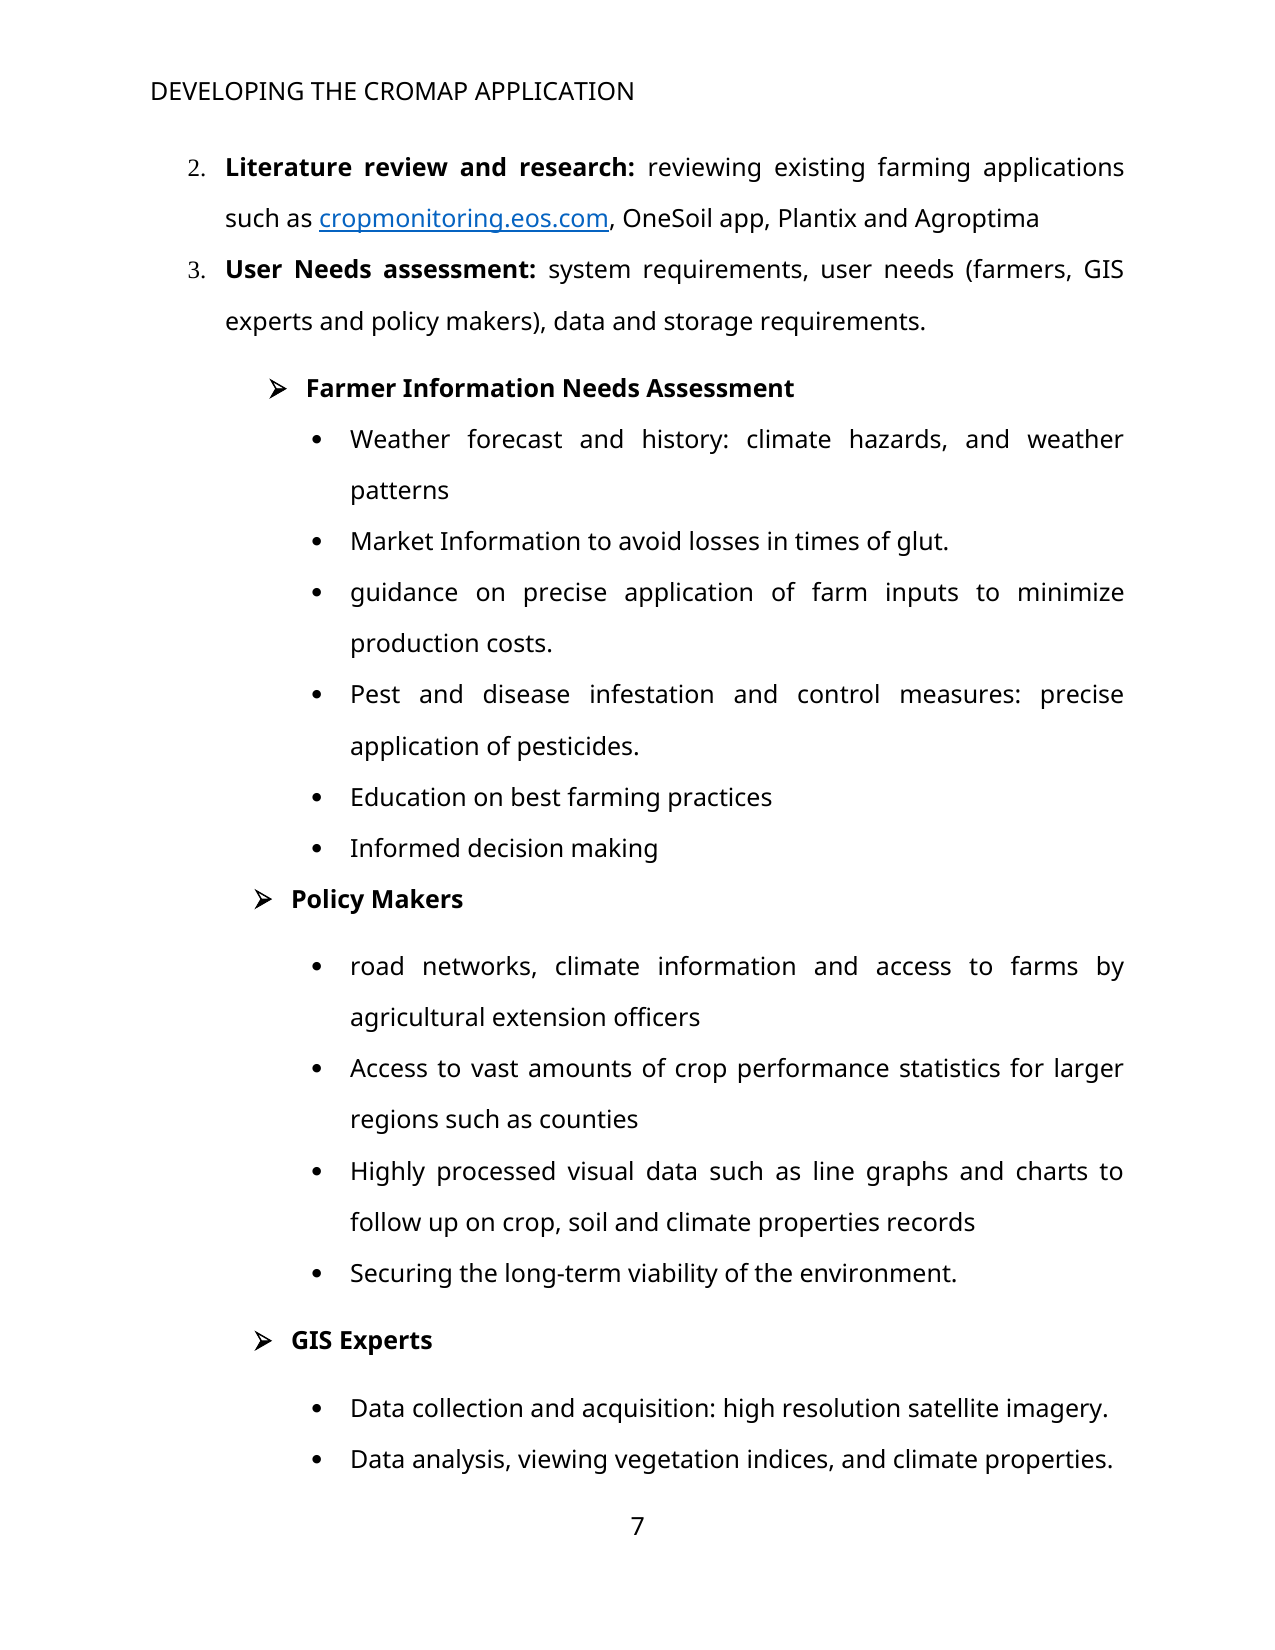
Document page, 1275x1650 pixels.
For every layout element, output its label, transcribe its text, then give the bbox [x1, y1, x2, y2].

list Literature review and research: reviewing existing farming applications such as cropmonitoring.eos.com, OneSoil app, Plantix and Agroptima [187, 150, 1125, 235]
list Access to vast amounts of crop performance statistics for larger regions such as counties [312, 1051, 1125, 1136]
list Farmer Information Needs Assessment [268, 371, 1125, 405]
list Policy Makers [253, 881, 1125, 915]
list Securing the long-term viability of the environment. [312, 1255, 1125, 1289]
list Pest and disease infestation and control measures: precise application of pesticides. [312, 677, 1125, 762]
list Market Information to avoid losses in times of glut. [312, 524, 1125, 558]
list Highly processed visual data such as line graphs and charts to follow up on crop, soil and climate properties records [312, 1153, 1125, 1238]
list Weather forecast and history: climate hazards, and weather patterns [312, 422, 1125, 507]
list guidance on precise application of farm inputs to minimize production costs. [312, 575, 1125, 660]
list Informed decision making [312, 830, 1125, 864]
list GIS Experts [253, 1323, 1125, 1357]
list Data analysis, viewing vegetation indices, and climate properties. [312, 1442, 1125, 1476]
list Education on best farming practices [312, 779, 1125, 813]
list User Needs assessment: system requirements, user needs (farmers, GIS experts and policy makers), data and storage requirements. [187, 252, 1125, 337]
list road networks, climate information and access to farms by agricultural extension officers [312, 949, 1125, 1034]
list Data collection and acquisition: high resolution satellite imagery. [312, 1391, 1125, 1425]
